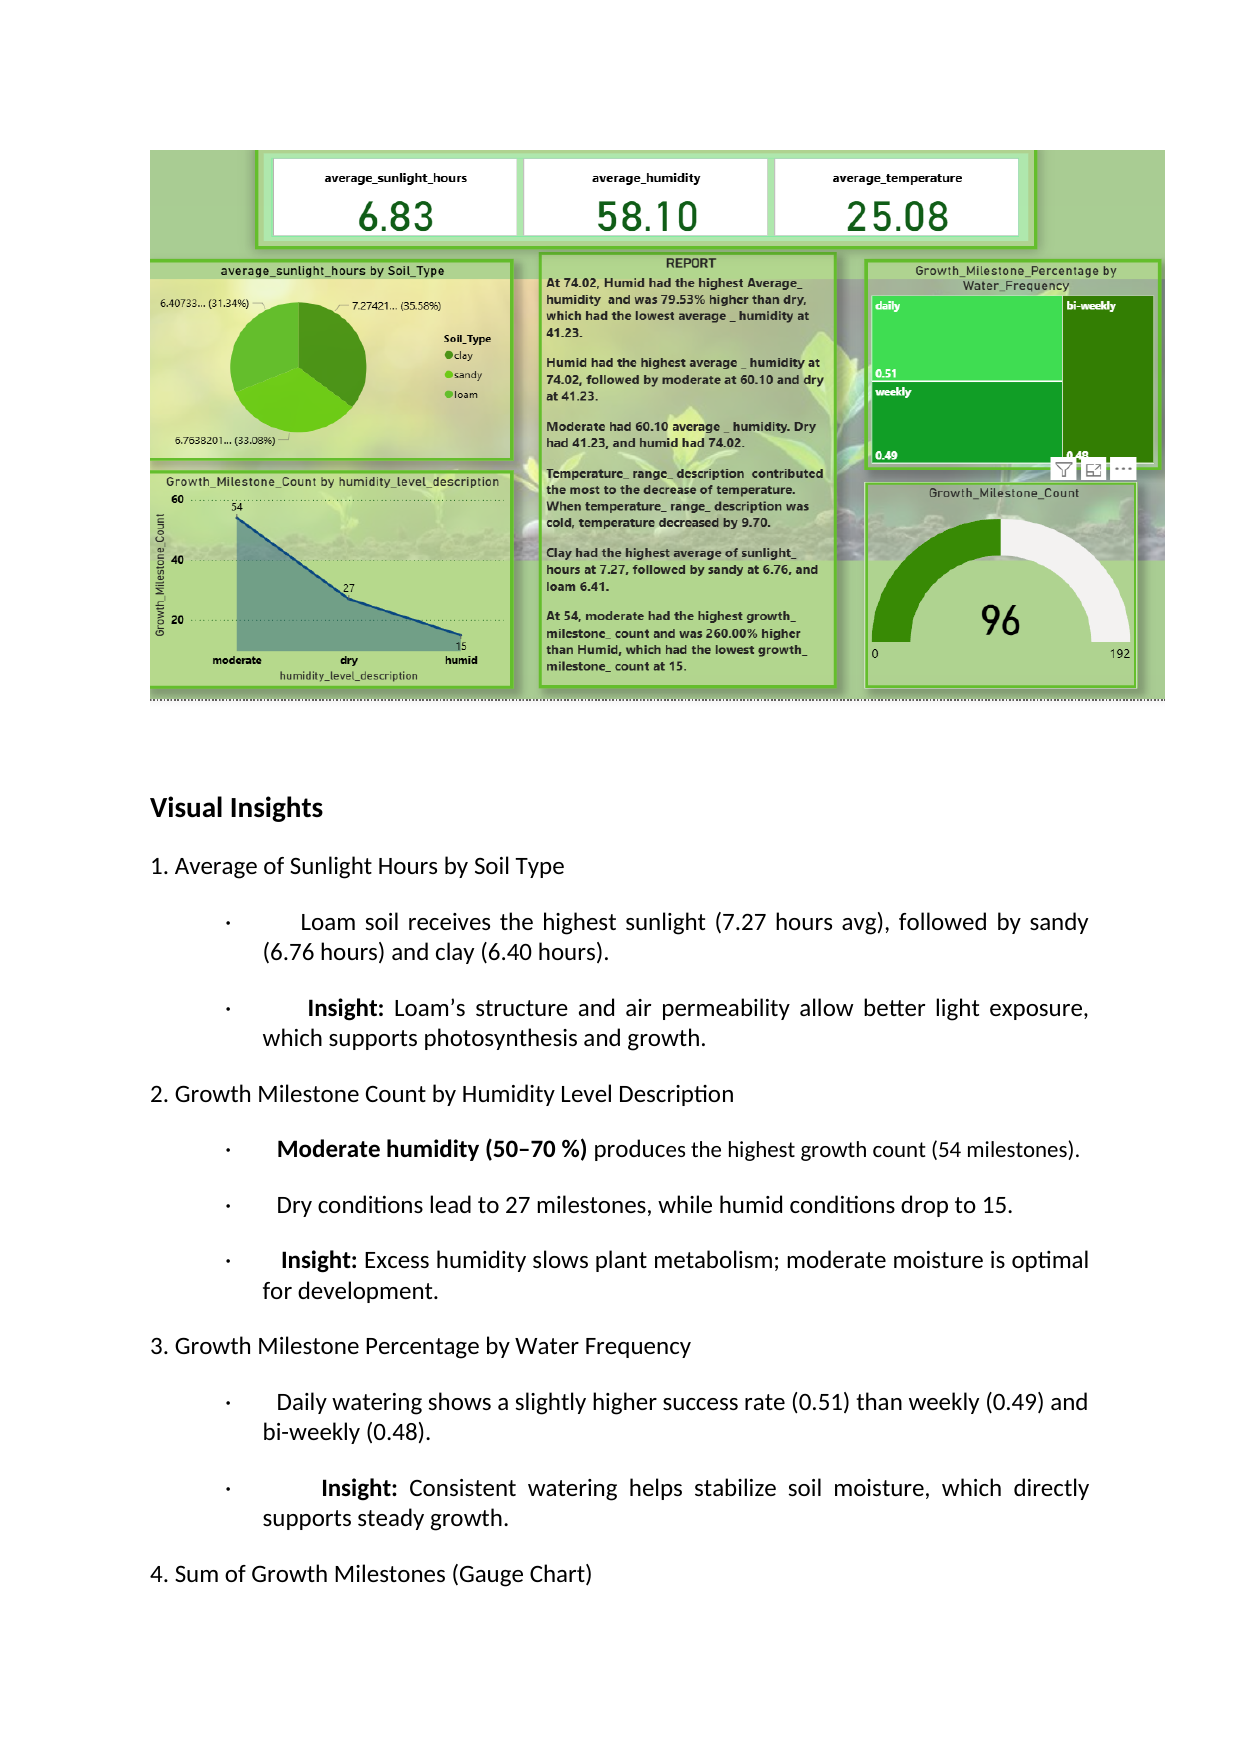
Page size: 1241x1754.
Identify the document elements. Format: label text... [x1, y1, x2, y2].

text · Moderate humidity (50–70 %) produces the highest growth count (54 milestones). [225, 1133, 1090, 1164]
text · Insight: Loam’s structure and air permeability allow better light exposure, which supports photosynthesis and growth. [225, 992, 1090, 1053]
text · Insight: Consistent watering helps stabilize soil moisture, which directly supports steady growth. [225, 1472, 1090, 1533]
text · Loam soil receives the highest sunlight (7.27 hours avg), followed by sandy (6.76 hours) and clay (6.40 hours). [225, 906, 1090, 967]
text · Dry conditions lead to 27 milestones, while humid conditions drop to 15. [225, 1189, 1090, 1219]
subtitle 1. Average of Sunlight Hours by Soil Type [150, 850, 1090, 881]
subtitle 3. Growth Milestone Percentage by Water Frequency [150, 1330, 1090, 1361]
subtitle 4. Sum of Growth Milestones (Gauge Chart) [150, 1558, 1090, 1588]
picture [150, 150, 1165, 716]
subtitle 2. Growth Milestone Count by Humidity Level Description [150, 1078, 1090, 1108]
text · Insight: Excess humidity slows plant metabolism; moderate moisture is optimal for development. [225, 1244, 1090, 1305]
text · Daily watering shows a slightly higher success rate (0.51) than weekly (0.49) and bi-weekly (0.48). [225, 1386, 1090, 1447]
